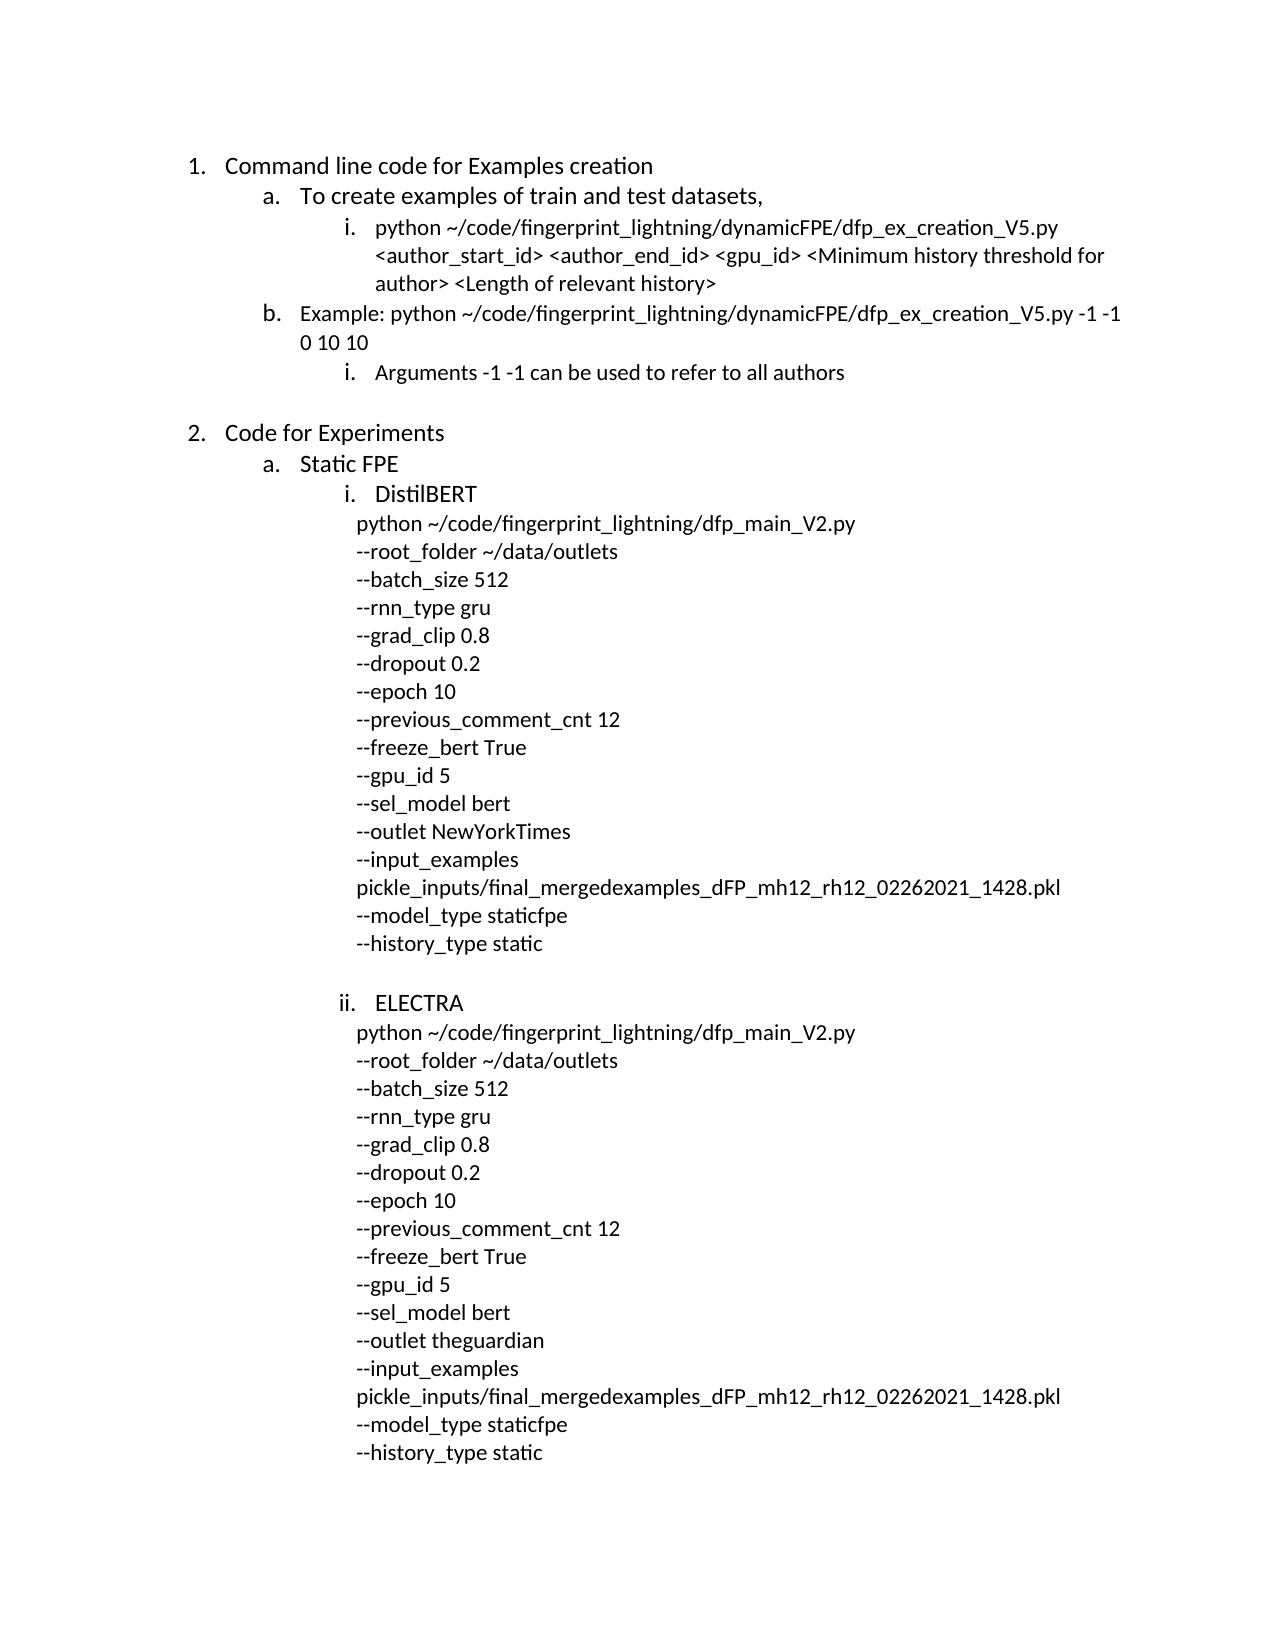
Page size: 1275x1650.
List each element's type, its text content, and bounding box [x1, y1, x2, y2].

text python ~/code/fingerprint_lightning/dfp_main_V2.py [356, 509, 1125, 537]
text --outlet theguardian [356, 1326, 1125, 1354]
text --freeze_bert True [356, 1242, 1125, 1270]
text --sel_model bert [356, 1298, 1125, 1326]
list Command line code for Examples creation [187, 150, 1125, 181]
text --grad_clip 0.8 [356, 1130, 1125, 1158]
text --input_examples pickle_inputs/final_mergedexamples_dFP_mh12_rh12_02262021_1428.pkl [356, 845, 1125, 901]
text --root_folder ~/data/outlets [356, 1046, 1125, 1074]
text --root_folder ~/data/outlets [356, 537, 1125, 565]
text --batch_size 512 [356, 1074, 1125, 1102]
text --previous_comment_cnt 12 [356, 1214, 1125, 1242]
text --rnn_type gru [356, 1102, 1125, 1130]
text --epoch 10 [356, 1186, 1125, 1214]
text --gpu_id 5 [356, 761, 1125, 789]
text --outlet NewYorkTimes [356, 817, 1125, 845]
list To create examples of train and test datasets, [262, 181, 1125, 211]
text --freeze_bert True [356, 733, 1125, 761]
list Static FPE [262, 448, 1125, 478]
text --input_examples pickle_inputs/final_mergedexamples_dFP_mh12_rh12_02262021_1428.pkl [356, 1354, 1125, 1410]
text --epoch 10 [356, 677, 1125, 705]
text --model_type staticfpe [356, 1410, 1125, 1438]
text --batch_size 512 [356, 565, 1125, 593]
text --history_type static [356, 929, 1125, 957]
text --rnn_type gru [356, 593, 1125, 621]
list Code for Experiments [187, 417, 1125, 448]
text --dropout 0.2 [356, 1158, 1125, 1186]
list ELECTRA [356, 988, 1125, 1018]
text --sel_model bert [356, 789, 1125, 817]
text --dropout 0.2 [356, 649, 1125, 677]
list Example: python ~/code/fingerprint_lightning/dynamicFPE/dfp_ex_creation_V5.py -1 -1 0 10 10 [262, 298, 1125, 356]
list python ~/code/fingerprint_lightning/dynamicFPE/dfp_ex_creation_V5.py <author_start_id> <author_end_id> <gpu_id> <Minimum history threshold for author> <Length of relevant history> [356, 211, 1125, 298]
text --model_type staticfpe [356, 901, 1125, 929]
list DistilBERT [356, 478, 1125, 509]
text --gpu_id 5 [356, 1270, 1125, 1298]
text --grad_clip 0.8 [356, 621, 1125, 649]
text --previous_comment_cnt 12 [356, 705, 1125, 733]
text --history_type static [356, 1438, 1125, 1466]
list Arguments -1 -1 can be used to refer to all authors [356, 356, 1125, 387]
text python ~/code/fingerprint_lightning/dfp_main_V2.py [356, 1018, 1125, 1046]
